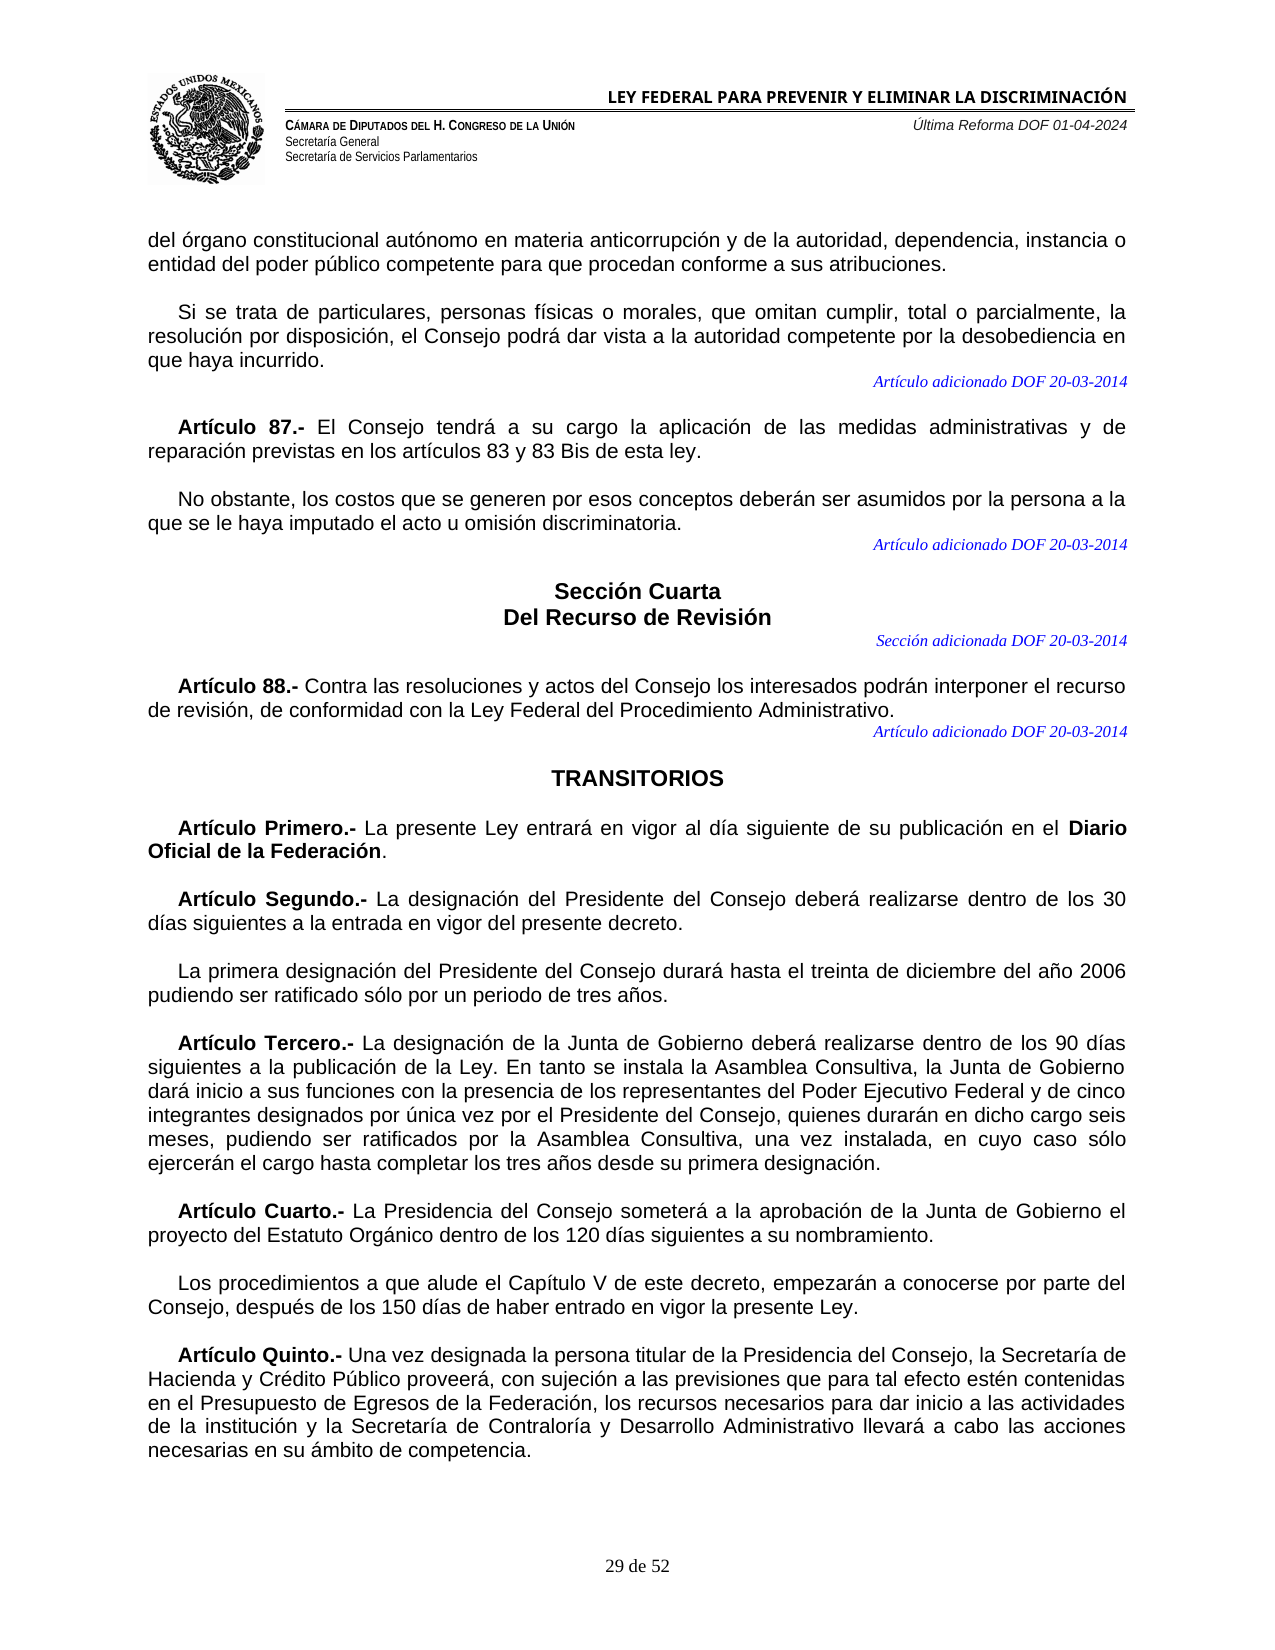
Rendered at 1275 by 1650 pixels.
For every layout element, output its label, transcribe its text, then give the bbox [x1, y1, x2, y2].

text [148, 228, 1127, 276]
text Sección adicionada DOF 20-03-2014 [148, 631, 1127, 650]
text Artículo Tercero.- La designación de la Junta de Gobierno deberá realizarse dentro de los 90 días siguientes a la publicación de la Ley. En tanto se instala la Asamblea Consultiva, la Junta de Gobierno dará inicio a sus funciones con la presencia de los representantes del Poder Ejecutivo Federal y de cinco integrantes designados por única vez por el Presidente del Consejo, quienes durarán en dicho cargo seis meses, pudiendo ser ratificados por la Asamblea Consultiva, una vez instalada, en cuyo caso sólo ejercerán el cargo hasta completar los tres años desde su primera designación. [148, 1031, 1127, 1175]
text Artículo Cuarto.- La Presidencia del Consejo someterá a la aprobación de la Junta de Gobierno el proyecto del Estatuto Orgánico dentro de los 120 días siguientes a su nombramiento. [148, 1199, 1127, 1247]
text Si se trata de particulares, personas físicas o morales, que omitan cumplir, total o parcialmente, la resolución por disposición, el Consejo podrá dar vista a la autoridad competente por la desobediencia en que haya incurrido. [148, 300, 1127, 372]
text La primera designación del Presidente del Consejo durará hasta el treinta de diciembre del año 2006 pudiendo ser ratificado sólo por un periodo de tres años. [148, 959, 1127, 1007]
text Artículo adicionado DOF 20-03-2014 [148, 722, 1127, 741]
text Artículo Primero.- La presente Ley entrará en vigor al día siguiente de su publicación en el Diario Oficial de la Federación. [148, 815, 1127, 863]
text Artículo 87.- El Consejo tendrá a su cargo la aplicación de las medidas administrativas y de reparación previstas en los artículos 83 y 83 Bis de esta ley. [148, 415, 1127, 463]
text Artículo Segundo.- La designación del Presidente del Consejo deberá realizarse dentro de los 30 días siguientes a la entrada en vigor del presente decreto. [148, 887, 1127, 935]
text Sección Cuarta [148, 578, 1127, 604]
text TRANSITORIOS [148, 765, 1127, 791]
text Del Recurso de Revisión [148, 604, 1127, 631]
text Artículo 88.- Contra las resoluciones y actos del Consejo los interesados podrán interponer el recurso de revisión, de conformidad con la Ley Federal del Procedimiento Administrativo. [148, 674, 1127, 722]
text No obstante, los costos que se generen por esos conceptos deberán ser asumidos por la persona a la que se le haya imputado el acto u omisión discriminatoria. [148, 487, 1127, 535]
text Artículo Quinto.- Una vez designada la persona titular de la Presidencia del Consejo, la Secretaría de Hacienda y Crédito Público proveerá, con sujeción a las previsiones que para tal efecto estén contenidas en el Presupuesto de Egresos de la Federación, los recursos necesarios para dar inicio a las actividades de la institución y la Secretaría de Contraloría y Desarrollo Administrativo llevará a cabo las acciones necesarias en su ámbito de competencia. [148, 1342, 1127, 1462]
text Artículo adicionado DOF 20-03-2014 [148, 372, 1127, 391]
text Los procedimientos a que alude el Capítulo V de este decreto, empezarán a conocerse por parte del Consejo, después de los 150 días de haber entrado en vigor la presente Ley. [148, 1271, 1127, 1318]
text Artículo adicionado DOF 20-03-2014 [148, 535, 1127, 554]
